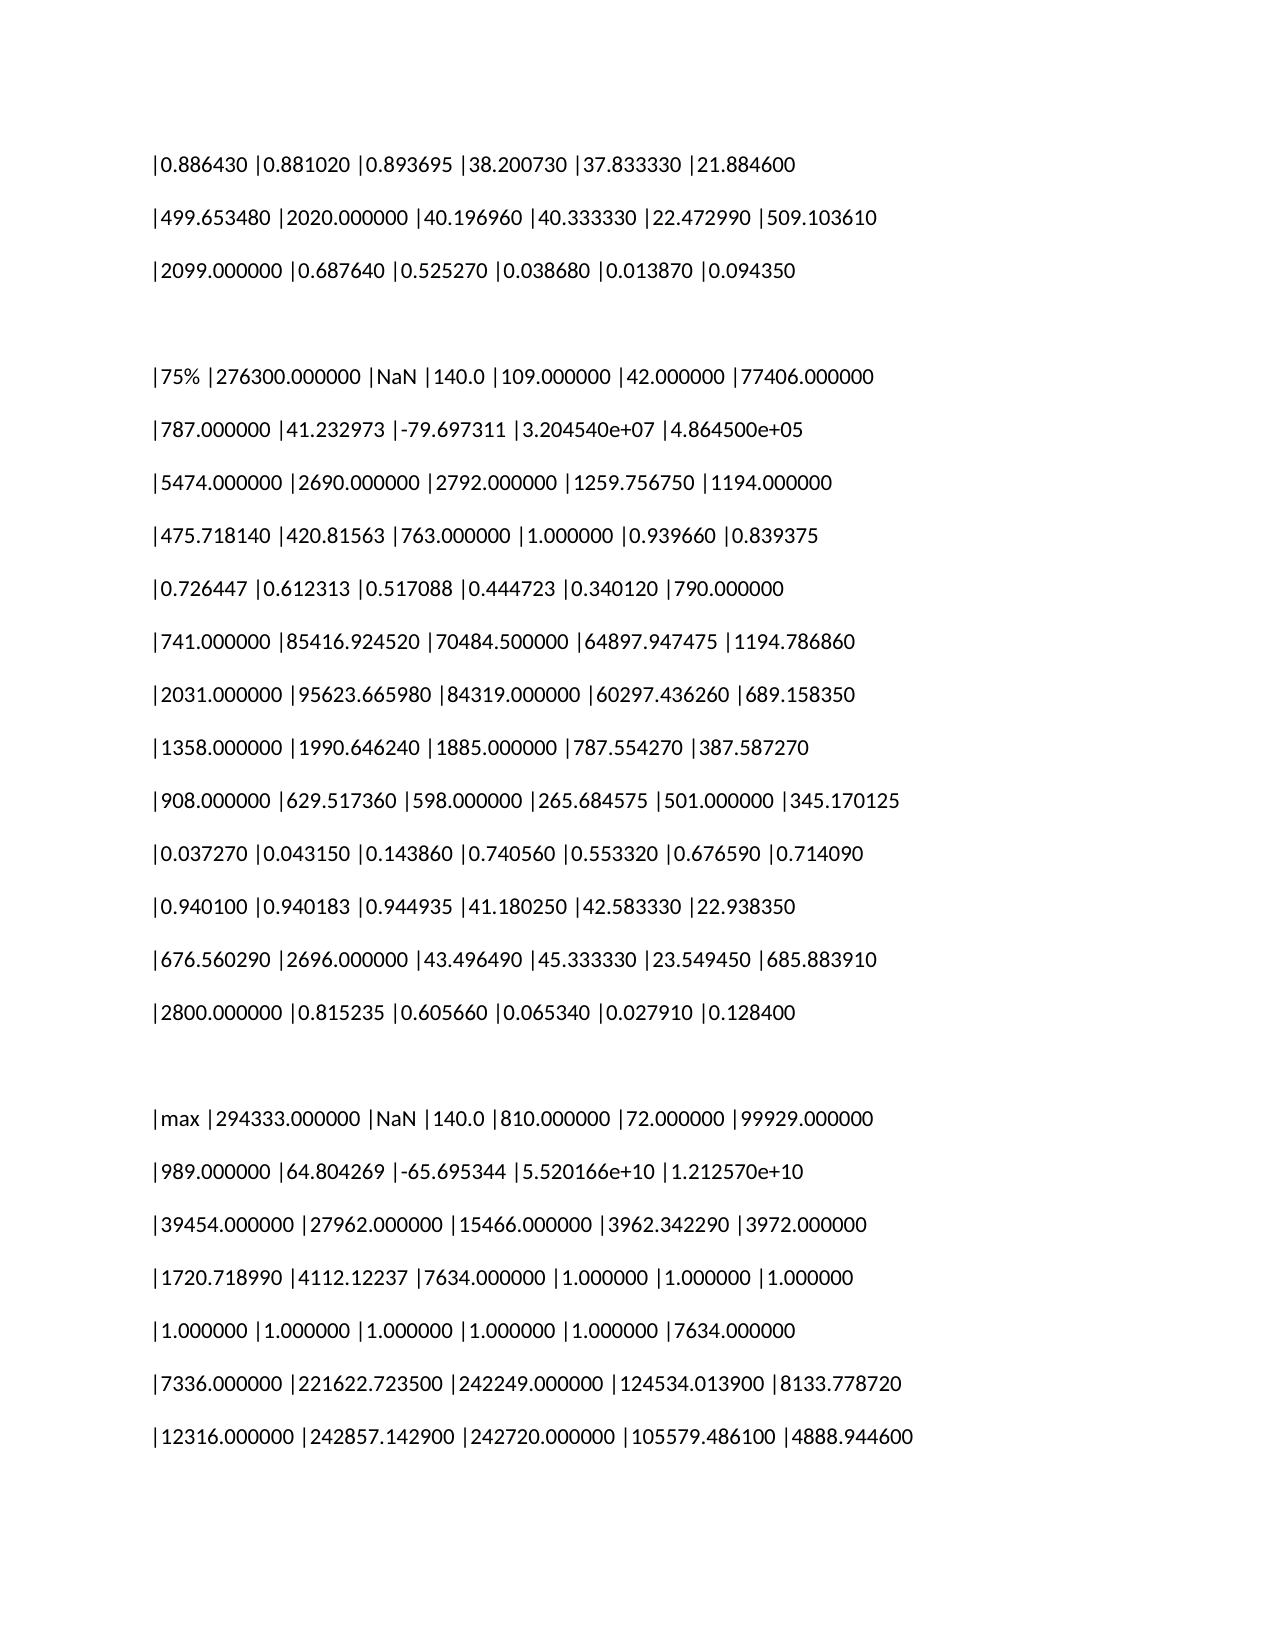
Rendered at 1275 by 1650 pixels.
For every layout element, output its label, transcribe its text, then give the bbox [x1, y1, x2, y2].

text |2800.000000 |0.815235 |0.605660 |0.065340 |0.027910 |0.128400 [150, 998, 1125, 1026]
text |1.000000 |1.000000 |1.000000 |1.000000 |1.000000 |7634.000000 [150, 1316, 1125, 1344]
text |75% |276300.000000 |NaN |140.0 |109.000000 |42.000000 |77406.000000 [150, 362, 1125, 390]
text |2099.000000 |0.687640 |0.525270 |0.038680 |0.013870 |0.094350 [150, 256, 1125, 284]
text |475.718140 |420.81563 |763.000000 |1.000000 |0.939660 |0.839375 [150, 521, 1125, 549]
text |5474.000000 |2690.000000 |2792.000000 |1259.756750 |1194.000000 [150, 468, 1125, 496]
text |0.037270 |0.043150 |0.143860 |0.740560 |0.553320 |0.676590 |0.714090 [150, 839, 1125, 867]
text |12316.000000 |242857.142900 |242720.000000 |105579.486100 |4888.944600 [150, 1422, 1125, 1451]
text |0.726447 |0.612313 |0.517088 |0.444723 |0.340120 |790.000000 [150, 574, 1125, 602]
text |max |294333.000000 |NaN |140.0 |810.000000 |72.000000 |99929.000000 [150, 1104, 1125, 1132]
text |39454.000000 |27962.000000 |15466.000000 |3962.342290 |3972.000000 [150, 1210, 1125, 1238]
text |1358.000000 |1990.646240 |1885.000000 |787.554270 |387.587270 [150, 733, 1125, 761]
text |741.000000 |85416.924520 |70484.500000 |64897.947475 |1194.786860 [150, 627, 1125, 655]
text |0.886430 |0.881020 |0.893695 |38.200730 |37.833330 |21.884600 [150, 150, 1125, 178]
text |7336.000000 |221622.723500 |242249.000000 |124534.013900 |8133.778720 [150, 1369, 1125, 1397]
text |2031.000000 |95623.665980 |84319.000000 |60297.436260 |689.158350 [150, 680, 1125, 708]
text |1720.718990 |4112.12237 |7634.000000 |1.000000 |1.000000 |1.000000 [150, 1263, 1125, 1291]
text |676.560290 |2696.000000 |43.496490 |45.333330 |23.549450 |685.883910 [150, 945, 1125, 973]
text |989.000000 |64.804269 |-65.695344 |5.520166e+10 |1.212570e+10 [150, 1157, 1125, 1185]
text |499.653480 |2020.000000 |40.196960 |40.333330 |22.472990 |509.103610 [150, 203, 1125, 231]
text |908.000000 |629.517360 |598.000000 |265.684575 |501.000000 |345.170125 [150, 786, 1125, 814]
text |787.000000 |41.232973 |-79.697311 |3.204540e+07 |4.864500e+05 [150, 415, 1125, 443]
text |0.940100 |0.940183 |0.944935 |41.180250 |42.583330 |22.938350 [150, 892, 1125, 920]
